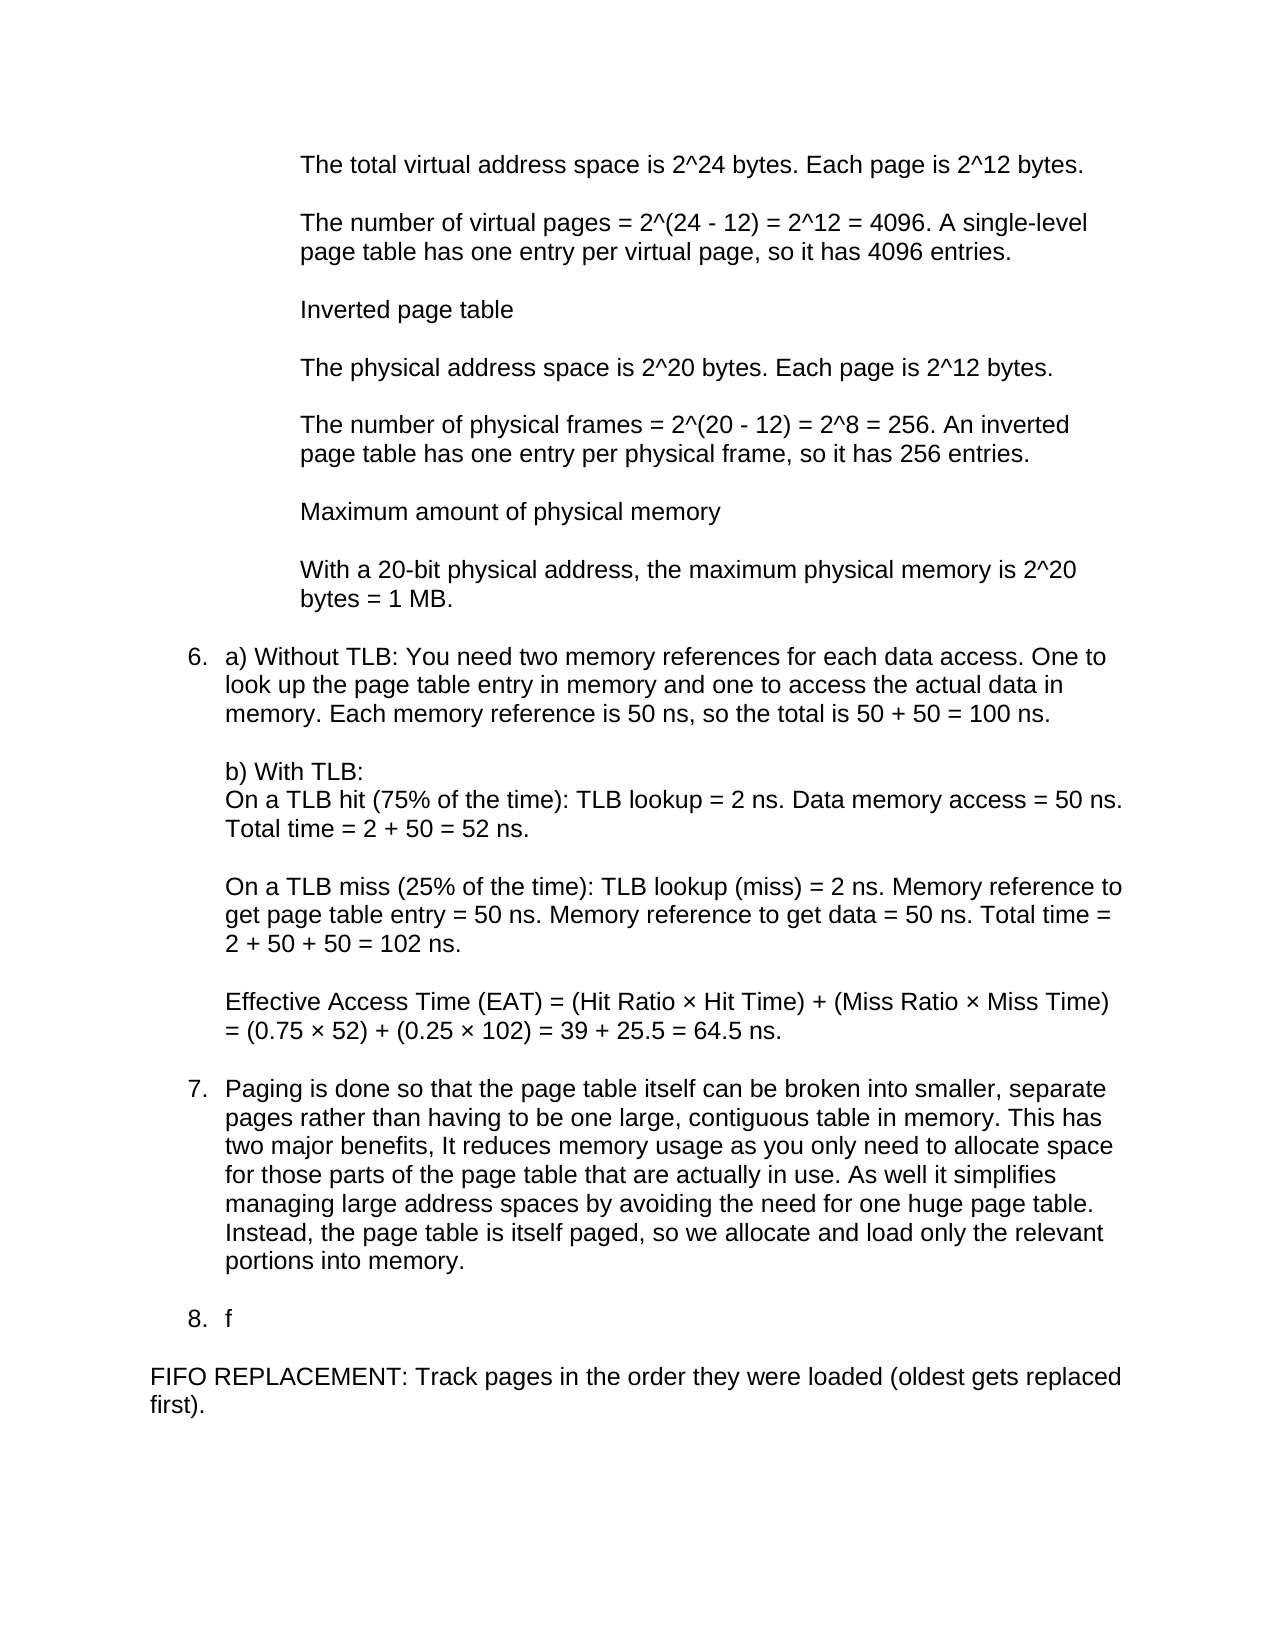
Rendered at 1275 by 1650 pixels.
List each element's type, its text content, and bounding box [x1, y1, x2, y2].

list Paging is done so that the page table itself can be broken into smaller, separate pages rather than having to be one large, contiguous table in memory. This has two major benefits, It reduces memory usage as you only need to allocate space for those parts of the page table that are actually in use. As well it simplifies managing large address spaces by avoiding the need for one huge page table. Instead, the page table is itself paged, so we allocate and load only the relevant portions into memory. [187, 1074, 1125, 1275]
list a) Without TLB: You need two memory references for each data access. One to look up the page table entry in memory and one to access the actual data in memory. Each memory reference is 50 ns, so the total is 50 + 50 = 100 ns. [187, 642, 1125, 728]
list b) With TLB: [225, 757, 1125, 785]
text The number of physical frames = 2^(20 - 12) = 2^8 = 256. An inverted page table has one entry per physical frame, so it has 256 entries. [300, 410, 1125, 468]
list On a TLB miss (25% of the time): TLB lookup (miss) = 2 ns. Memory reference to get page table entry = 50 ns. Memory reference to get data = 50 ns. Total time = 2 + 50 + 50 = 102 ns. [225, 872, 1125, 958]
text The physical address space is 2^20 bytes. Each page is 2^12 bytes. [300, 352, 1125, 381]
text The total virtual address space is 2^24 bytes. Each page is 2^12 bytes. [300, 150, 1125, 179]
list On a TLB hit (75% of the time): TLB lookup = 2 ns. Data memory access = 50 ns. Total time = 2 + 50 = 52 ns. [225, 785, 1125, 843]
text Inverted page table [300, 294, 1125, 323]
text Maximum amount of physical memory [225, 497, 1125, 526]
list f [187, 1304, 1125, 1332]
text Effective Access Time (EAT) = (Hit Ratio × Hit Time) + (Miss Ratio × Miss Time) = (0.75 × 52) + (0.25 × 102) = 39 + 25.5 = 64.5 ns. [225, 987, 1125, 1044]
text With a 20-bit physical address, the maximum physical memory is 2^20 bytes = 1 MB. [300, 555, 1125, 612]
text The number of virtual pages = 2^(24 - 12) = 2^12 = 4096. A single-level page table has one entry per virtual page, so it has 4096 entries. [300, 208, 1125, 265]
text FIFO REPLACEMENT: Track pages in the order they were loaded (oldest gets replaced first). [150, 1362, 1125, 1419]
